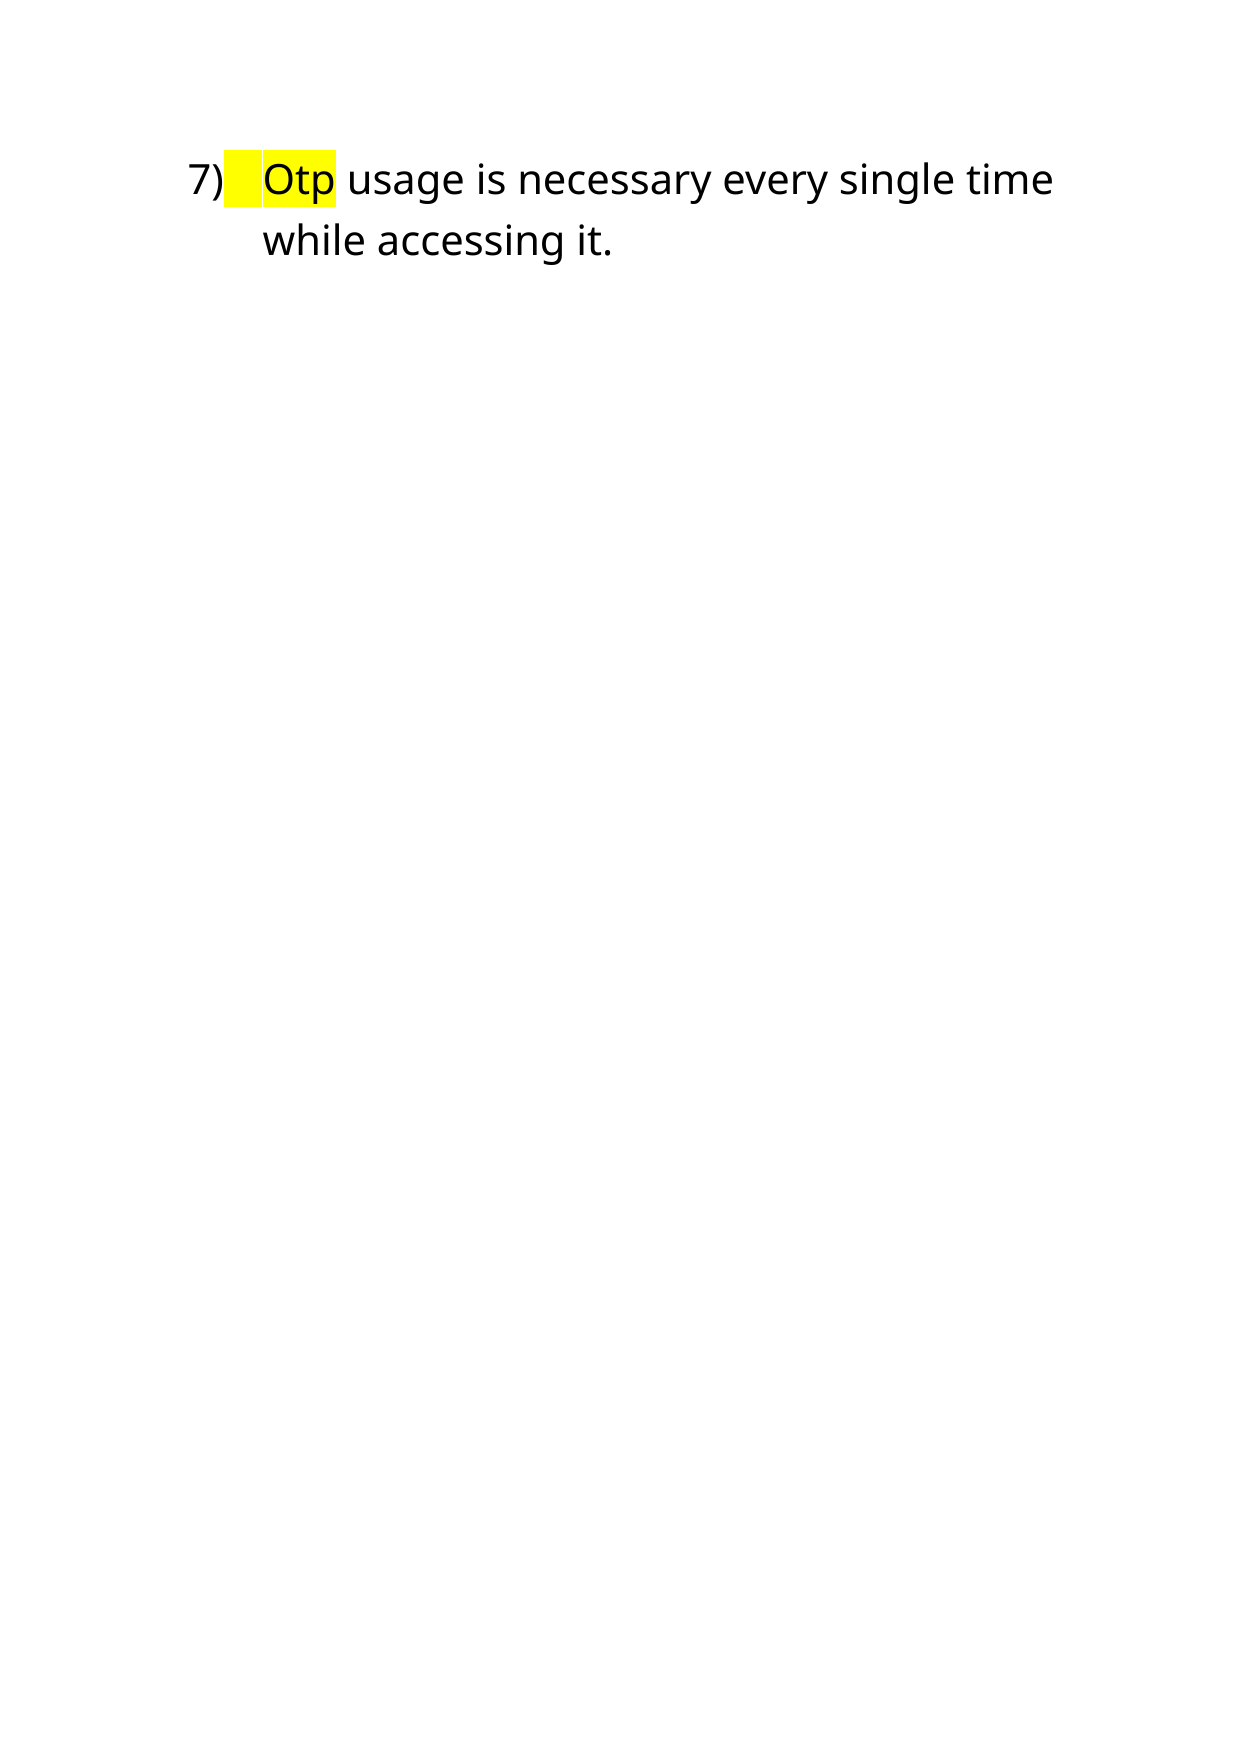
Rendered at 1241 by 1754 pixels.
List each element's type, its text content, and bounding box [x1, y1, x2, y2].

list Otp usage is necessary every single time while accessing it. [187, 150, 1090, 268]
